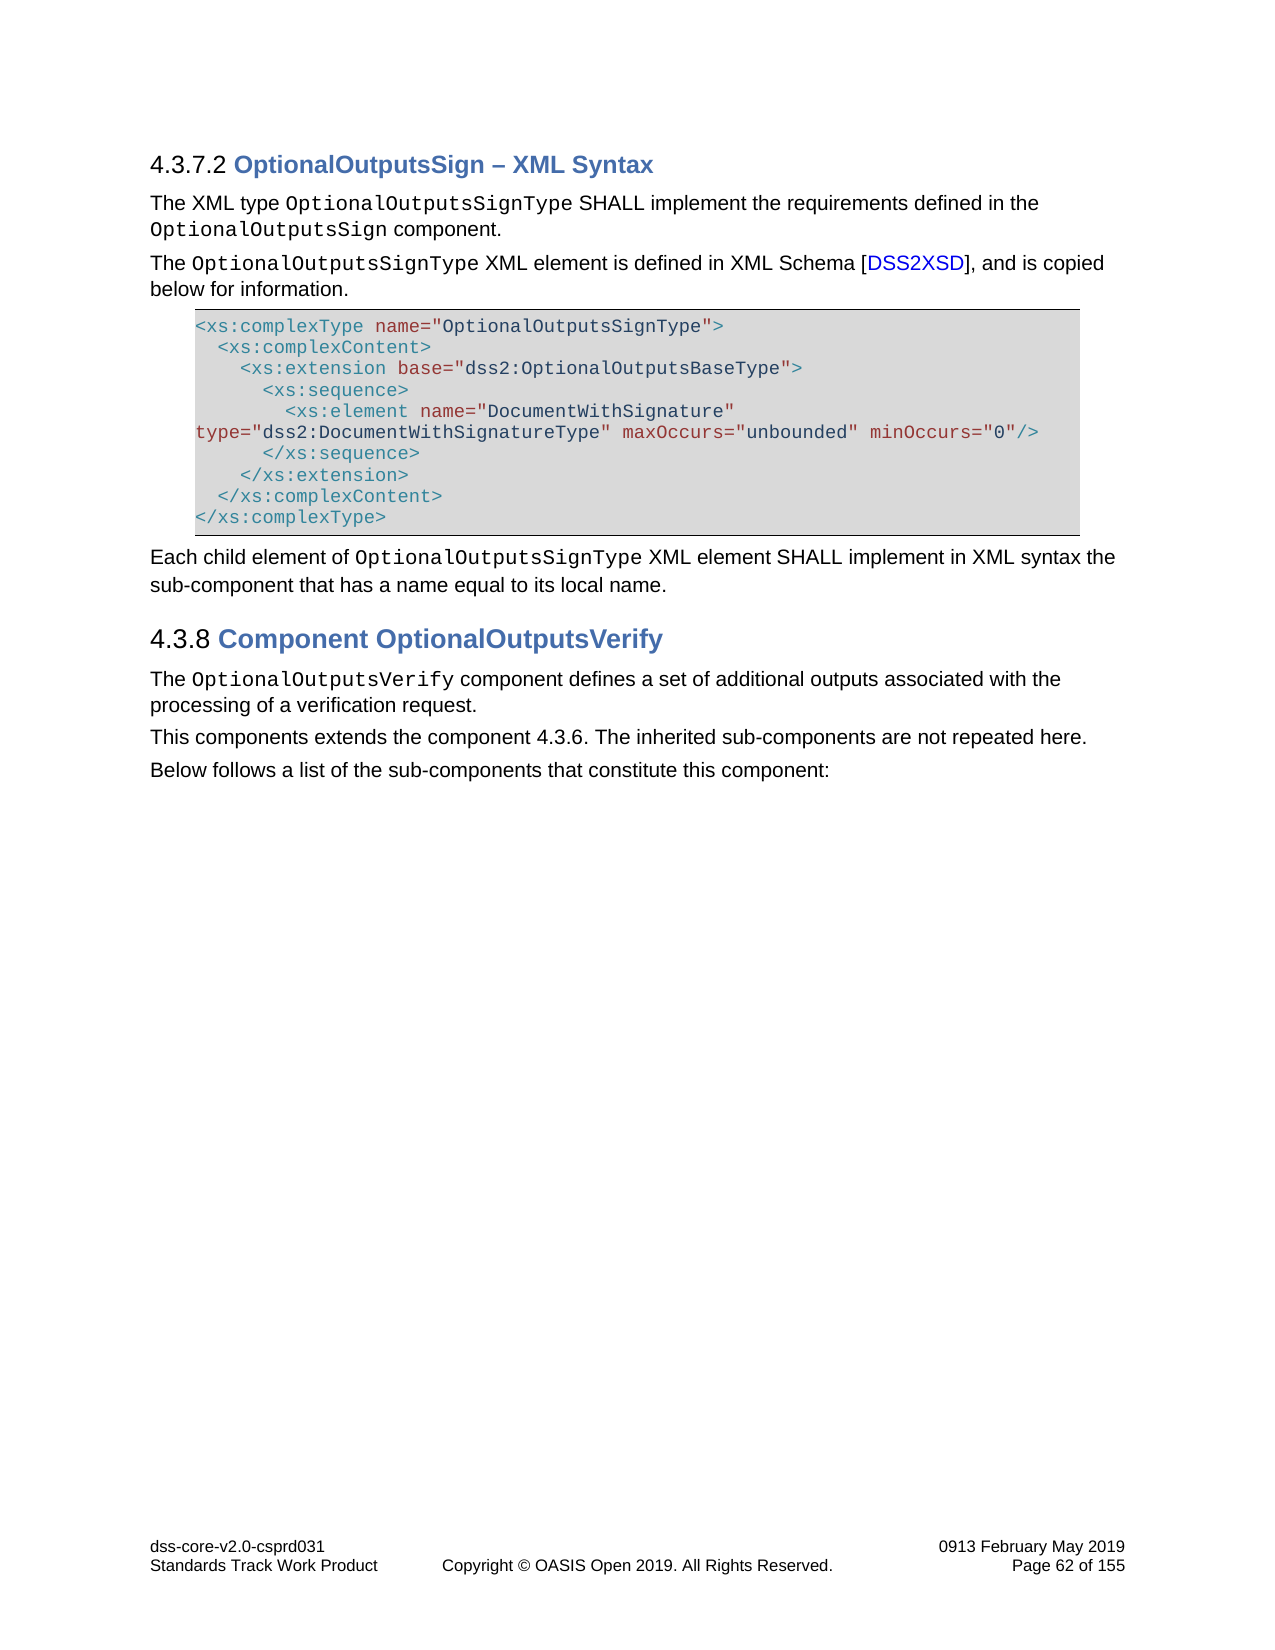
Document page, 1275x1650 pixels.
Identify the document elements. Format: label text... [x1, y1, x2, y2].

text </xs:extension> [195, 458, 1080, 479]
text </xs:complexType> [195, 501, 1080, 535]
text <xs:complexType name="OptionalOutputsSignType"> [195, 310, 1080, 331]
text <xs:sequence> [195, 373, 1080, 394]
subtitle Component OptionalOutputsVerify [150, 623, 1125, 654]
text The OptionalOutputsSignType XML element is defined in XML Schema [DSS2XSD], and is copied below for information. [150, 251, 1125, 301]
text Below follows a list of the sub-components that constitute this component: [150, 757, 1125, 781]
text Each child element of OptionalOutputsSignType XML element SHALL implement in XML syntax the sub-component that has a name equal to its local name. [150, 545, 1125, 596]
subtitle OptionalOutputsSign – XML Syntax [150, 150, 1125, 179]
text </xs:sequence> [195, 437, 1080, 458]
text This components extends the component OptionalOutputsBase. The inherited sub-components are not repeated here. [150, 725, 1125, 749]
text <xs:extension base="dss2:OptionalOutputsBaseType"> [195, 352, 1080, 373]
text </xs:complexContent> [195, 479, 1080, 501]
text The XML type OptionalOutputsSignType SHALL implement the requirements defined in the OptionalOutputsSign component. [150, 191, 1125, 243]
text <xs:complexContent> [195, 331, 1080, 352]
text The OptionalOutputsVerify component defines a set of additional outputs associated with the processing of a verification request. [150, 667, 1125, 717]
text <xs:element name="DocumentWithSignature" type="dss2:DocumentWithSignatureType" maxOccurs="unbounded" minOccurs="0"/> [195, 394, 1080, 437]
